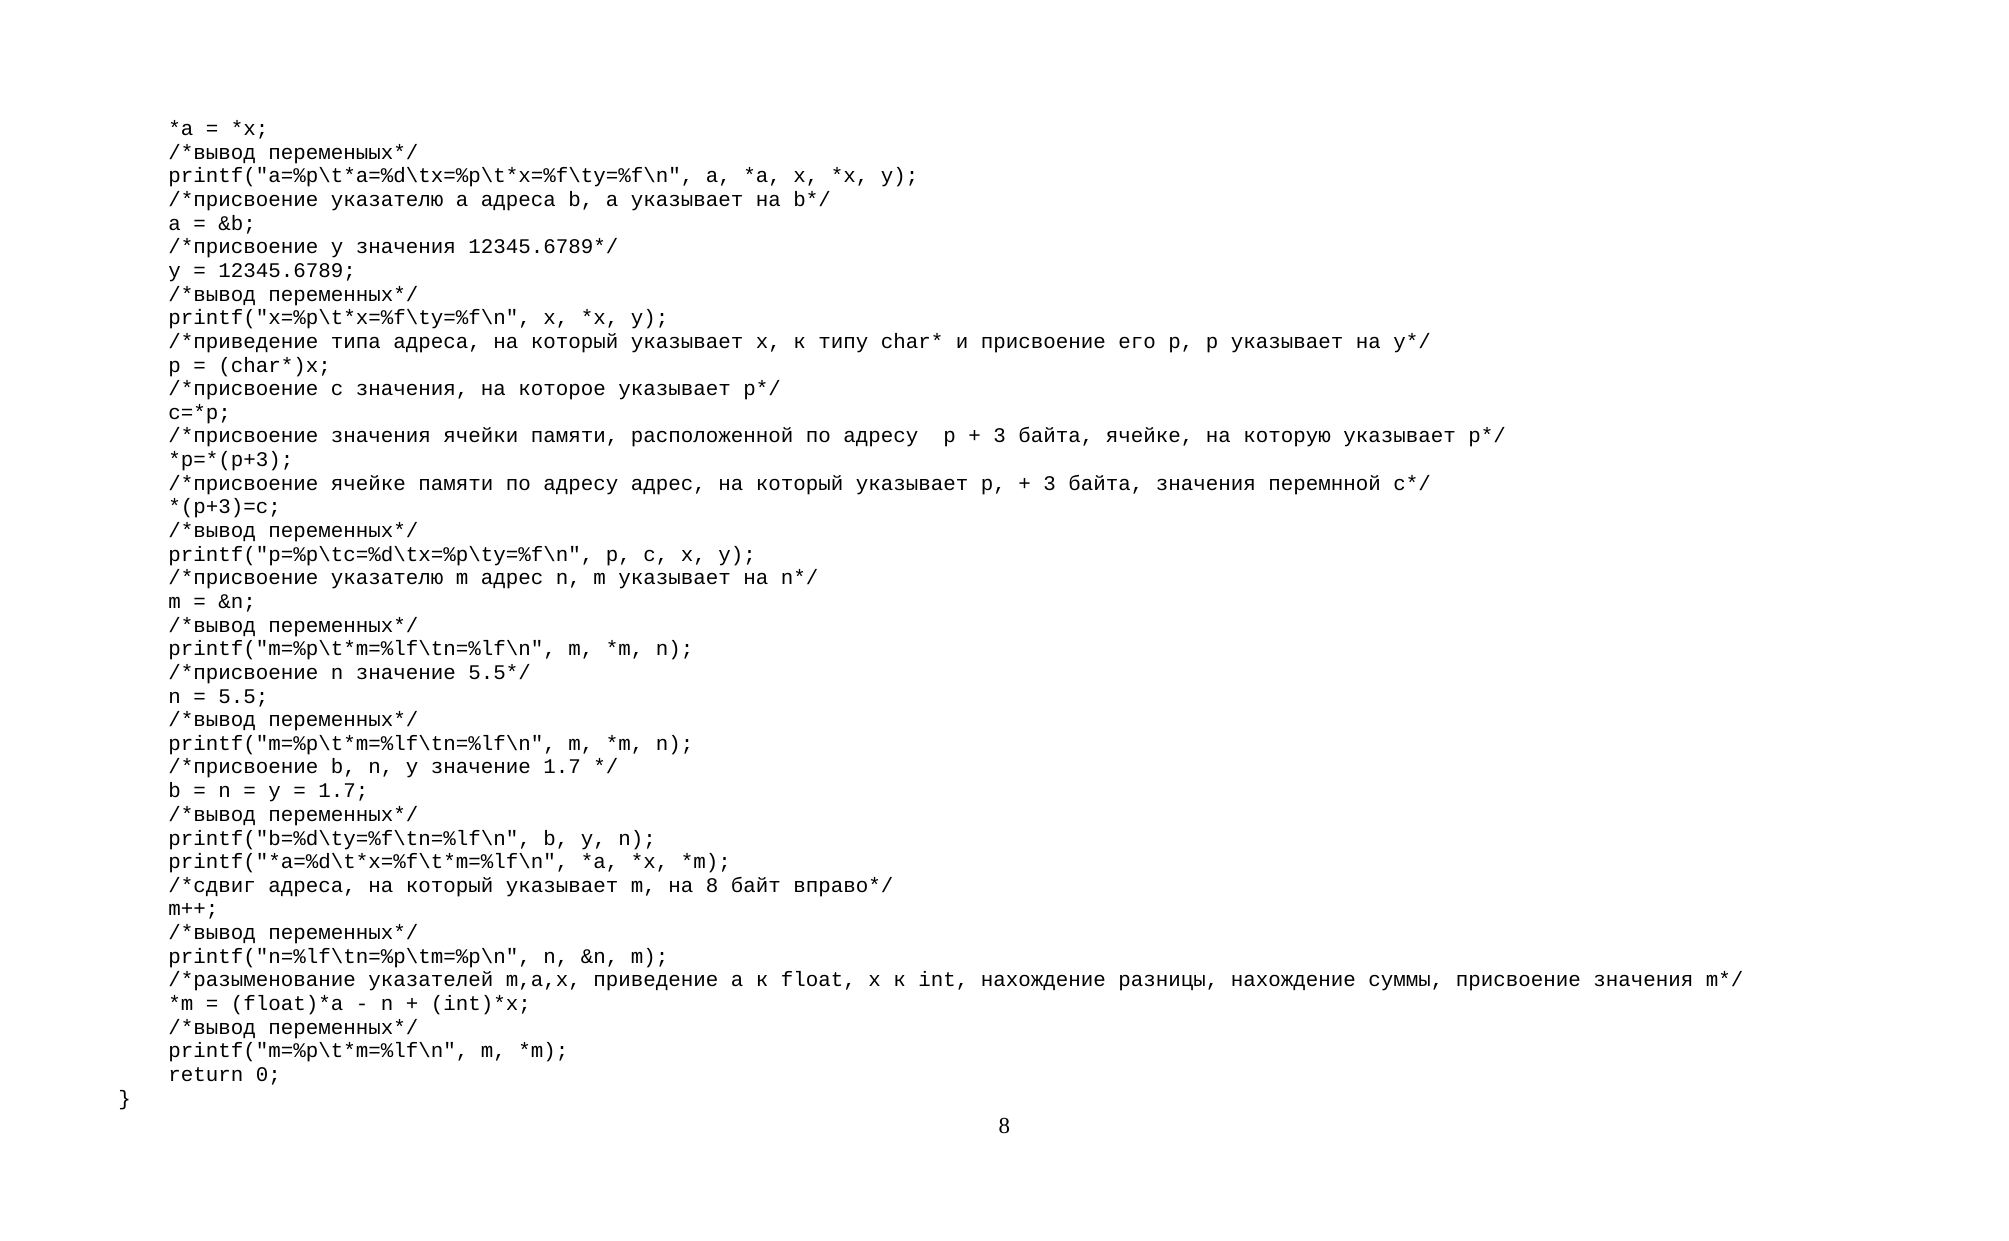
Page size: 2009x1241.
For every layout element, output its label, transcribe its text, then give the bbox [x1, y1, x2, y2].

text b = n = y = 1.7; [118, 780, 1890, 804]
text m = &n; [118, 591, 1890, 615]
text printf("n=%lf\tn=%p\tm=%p\n", n, &n, m); [118, 946, 1890, 969]
text /*вывод переменыых*/ [118, 142, 1890, 165]
text y = 12345.6789; [118, 260, 1890, 284]
text *(p+3)=c; [118, 496, 1890, 520]
text /*присвоение c значения, на которое указывает p*/ [118, 378, 1890, 402]
text printf("a=%p\t*a=%d\tx=%p\t*x=%f\ty=%f\n", a, *a, x, *x, y); [118, 165, 1890, 189]
text p = (char*)x; [118, 354, 1890, 378]
text n = 5.5; [118, 686, 1890, 709]
text printf("*a=%d\t*x=%f\t*m=%lf\n", *a, *x, *m); [118, 851, 1890, 875]
text /*вывод переменных*/ [118, 615, 1890, 638]
text } [118, 1088, 1890, 1111]
text printf("m=%p\t*m=%lf\tn=%lf\n", m, *m, n); [118, 733, 1890, 757]
text printf("m=%p\t*m=%lf\n", m, *m); [118, 1040, 1890, 1064]
text /*вывод переменных*/ [118, 284, 1890, 307]
text /*присвоение n значение 5.5*/ [118, 662, 1890, 686]
text /*присвоение y значения 12345.6789*/ [118, 236, 1890, 260]
text *a = *x; [118, 118, 1890, 142]
text m++; [118, 898, 1890, 922]
text /*присвоение указателю m адрес n, m указывает на n*/ [118, 567, 1890, 591]
text return 0; [118, 1064, 1890, 1088]
text a = &b; [118, 213, 1890, 236]
text /*присвоение b, n, y значение 1.7 */ [118, 757, 1890, 780]
text printf("m=%p\t*m=%lf\tn=%lf\n", m, *m, n); [118, 638, 1890, 662]
text /*вывод переменных*/ [118, 804, 1890, 827]
text c=*p; [118, 402, 1890, 426]
text /*сдвиг адреса, на который указывает m, на 8 байт вправо*/ [118, 875, 1890, 898]
text /*разыменование указателей m,a,x, приведение a к float, x к int, нахождение разницы, нахождение суммы, присвоение значения m*/ [118, 969, 1890, 993]
text printf("x=%p\t*x=%f\ty=%f\n", x, *x, y); [118, 307, 1890, 331]
text printf("b=%d\ty=%f\tn=%lf\n", b, y, n); [118, 827, 1890, 851]
text *m = (float)*a - n + (int)*x; [118, 993, 1890, 1017]
text /*вывод переменных*/ [118, 520, 1890, 544]
text /*присвоение ячейке памяти по адресу адрес, на который указывает p, + 3 байта, значения перемнной c*/ [118, 473, 1890, 496]
text /*вывод переменных*/ [118, 709, 1890, 733]
text /*вывод переменных*/ [118, 1017, 1890, 1040]
text /*присвоение указателю a адреса b, a указывает на b*/ [118, 189, 1890, 213]
text printf("p=%p\tc=%d\tx=%p\ty=%f\n", p, c, x, y); [118, 544, 1890, 567]
text /*приведение типа адреса, на который указывает x, к типу char* и присвоение его p, p указывает на y*/ [118, 331, 1890, 354]
text /*вывод переменных*/ [118, 922, 1890, 946]
text *p=*(p+3); [118, 449, 1890, 473]
text /*присвоение значения ячейки памяти, расположенной по адресу p + 3 байта, ячейке, на которую указывает p*/ [118, 426, 1890, 449]
